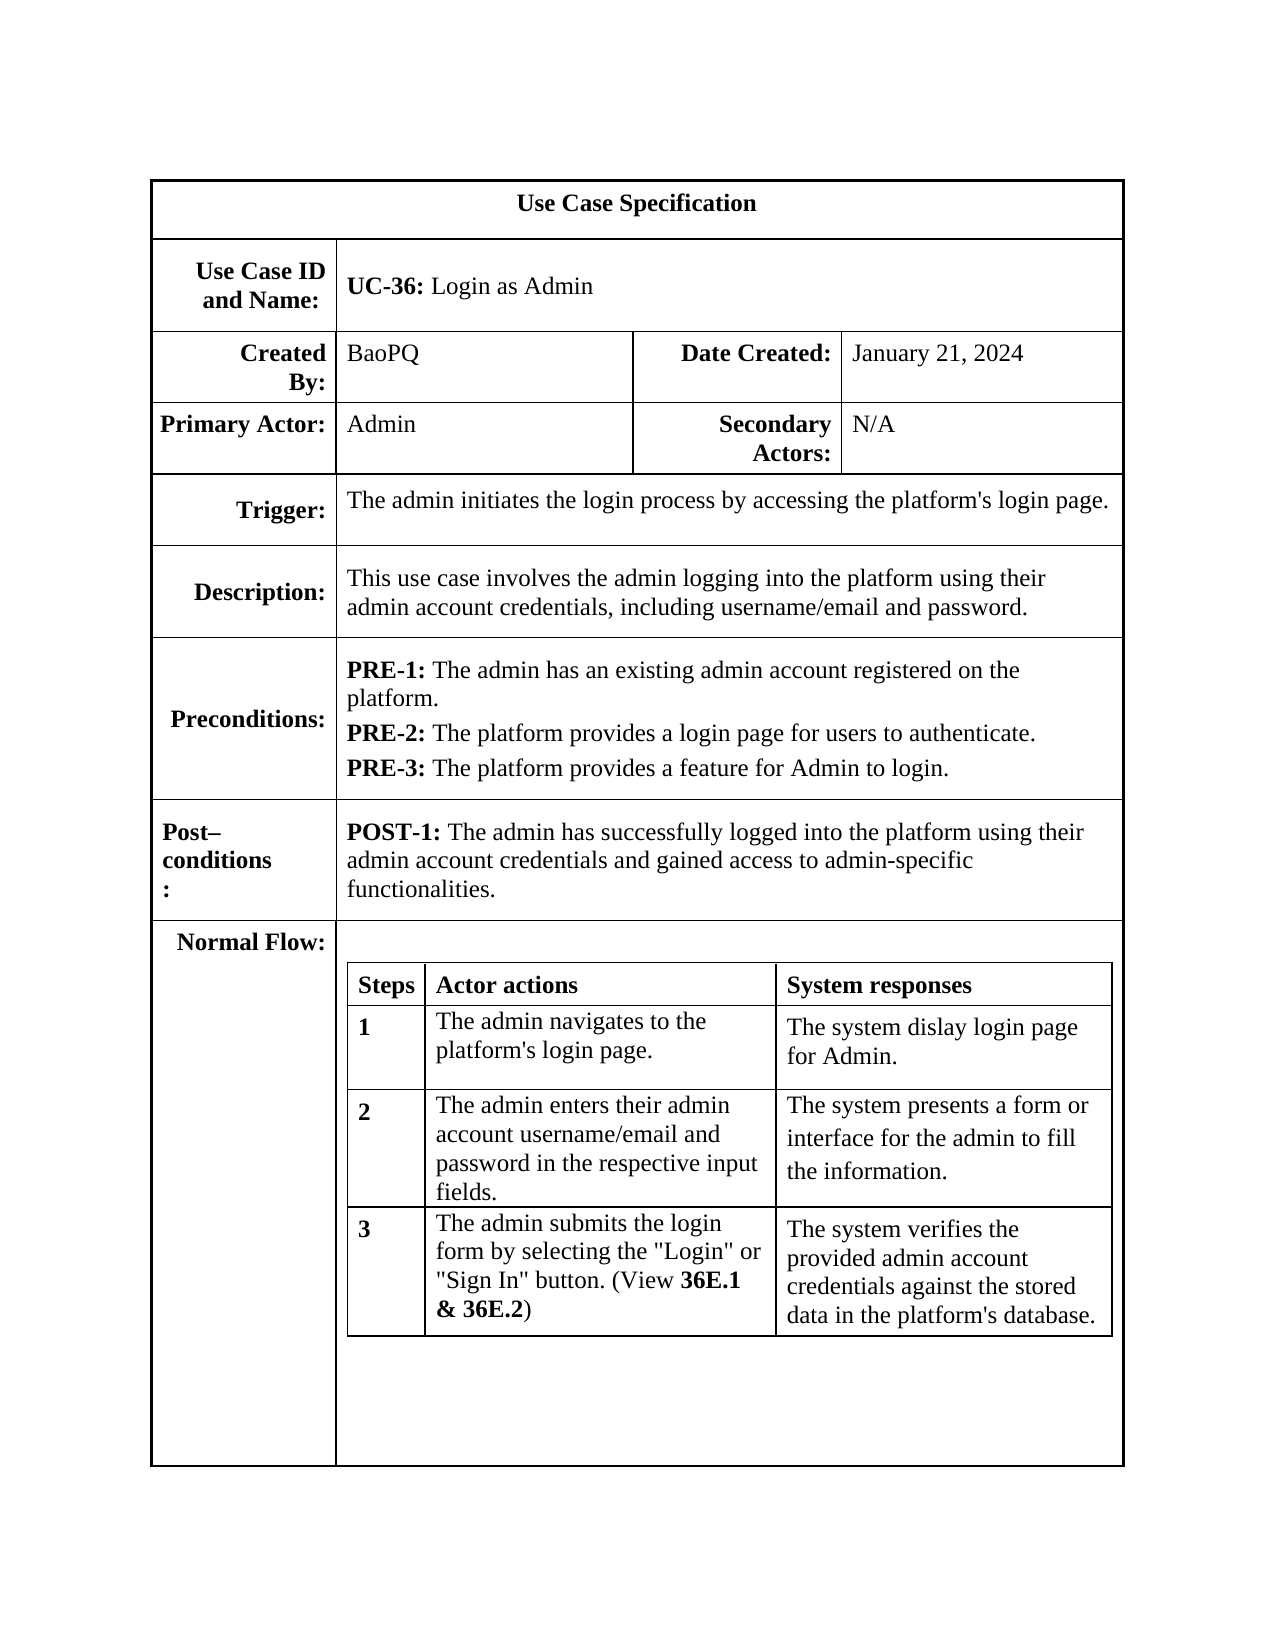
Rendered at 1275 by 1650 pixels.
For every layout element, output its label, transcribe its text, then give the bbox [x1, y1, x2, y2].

table_cell The admin initiates the login process by accessing the platform's login page. [337, 475, 1122, 545]
table_cell Date Created: [634, 332, 841, 402]
table_cell BaoPQ [337, 332, 632, 402]
table_cell This use case involves the admin logging into the platform using their admin account credentials, including username/email and password. [337, 546, 1122, 637]
table_cell Created By: [153, 332, 335, 402]
table_cell Trigger: [153, 475, 336, 545]
table_cell Normal Flow: [153, 921, 335, 1465]
table_cell N/A [842, 403, 1122, 473]
table_cell Secondary Actors: [634, 403, 841, 473]
table_header Use Case Specification [153, 182, 1122, 238]
table_cell [337, 921, 1122, 1465]
table_cell Use Case ID and Name: [153, 240, 336, 331]
table_cell Preconditions: [153, 638, 336, 799]
table_cell January 21, 2024 [842, 332, 1122, 402]
table_cell Primary Actor: [153, 403, 335, 473]
table_cell Admin [337, 403, 632, 473]
table_cell Post–conditions: [153, 800, 336, 919]
table_cell Description: [153, 546, 336, 637]
table_cell UC-36: Login as Admin [337, 240, 1122, 331]
table_cell PRE-1: The admin has an existing admin account registered on the platform. PRE-2: The platform provides a login page for users to authenticate. PRE-3: The platform provides a feature for Admin to login. [337, 638, 1122, 799]
table_cell POST-1: The admin has successfully logged into the platform using their admin account credentials and gained access to admin-specific functionalities. [337, 800, 1122, 919]
